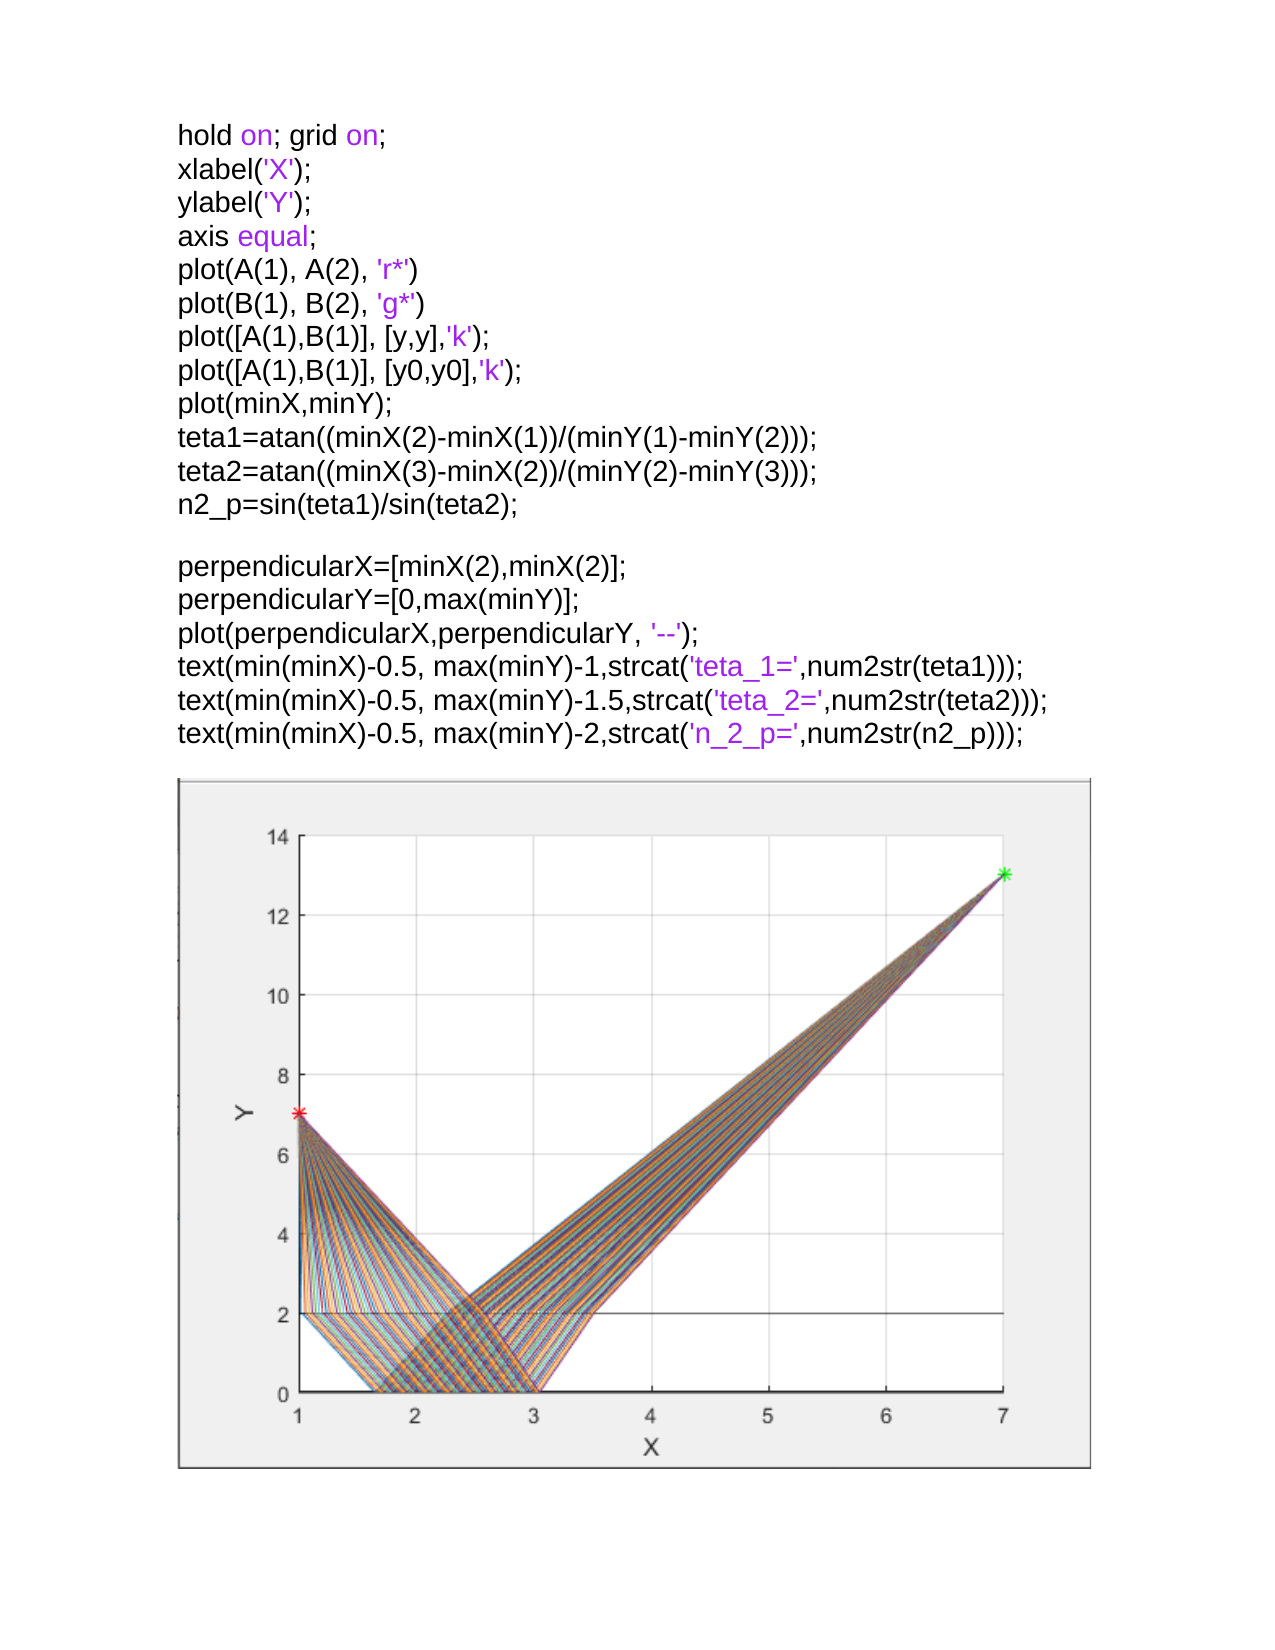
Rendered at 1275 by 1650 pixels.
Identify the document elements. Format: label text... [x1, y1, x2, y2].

text n2_p=sin(teta1)/sin(teta2); [177, 487, 1186, 521]
text perpendicularX=[minX(2),minX(2)]; [177, 549, 1186, 582]
text plot(perpendicularX,perpendicularY, '--'); [177, 616, 1186, 649]
text text(min(minX)-0.5, max(minY)-2,strcat('n_2_p=',num2str(n2_p))); [177, 716, 1186, 750]
text text(min(minX)-0.5, max(minY)-1,strcat('teta_1=',num2str(teta1))); [177, 649, 1186, 683]
text teta1=atan((minX(2)-minX(1))/(minY(1)-minY(2))); [177, 420, 1186, 453]
text ylabel('Y'); [177, 185, 1186, 219]
text plot(A(1), A(2), 'r*') [177, 252, 1186, 286]
text teta2=atan((minX(3)-minX(2))/(minY(2)-minY(3))); [177, 453, 1186, 487]
text axis equal; [177, 219, 1186, 252]
text text(min(minX)-0.5, max(minY)-1.5,strcat('teta_2=',num2str(teta2))); [177, 683, 1186, 716]
picture [177, 778, 1092, 1469]
text plot([A(1),B(1)], [y0,y0],'k'); [177, 353, 1186, 386]
text plot([A(1),B(1)], [y,y],'k'); [177, 319, 1186, 353]
text hold on; grid on; [177, 118, 1186, 152]
text plot(B(1), B(2), 'g*') [177, 286, 1186, 319]
text perpendicularY=[0,max(minY)]; [177, 582, 1186, 616]
text xlabel('X'); [177, 152, 1186, 185]
text plot(minX,minY); [177, 386, 1186, 420]
